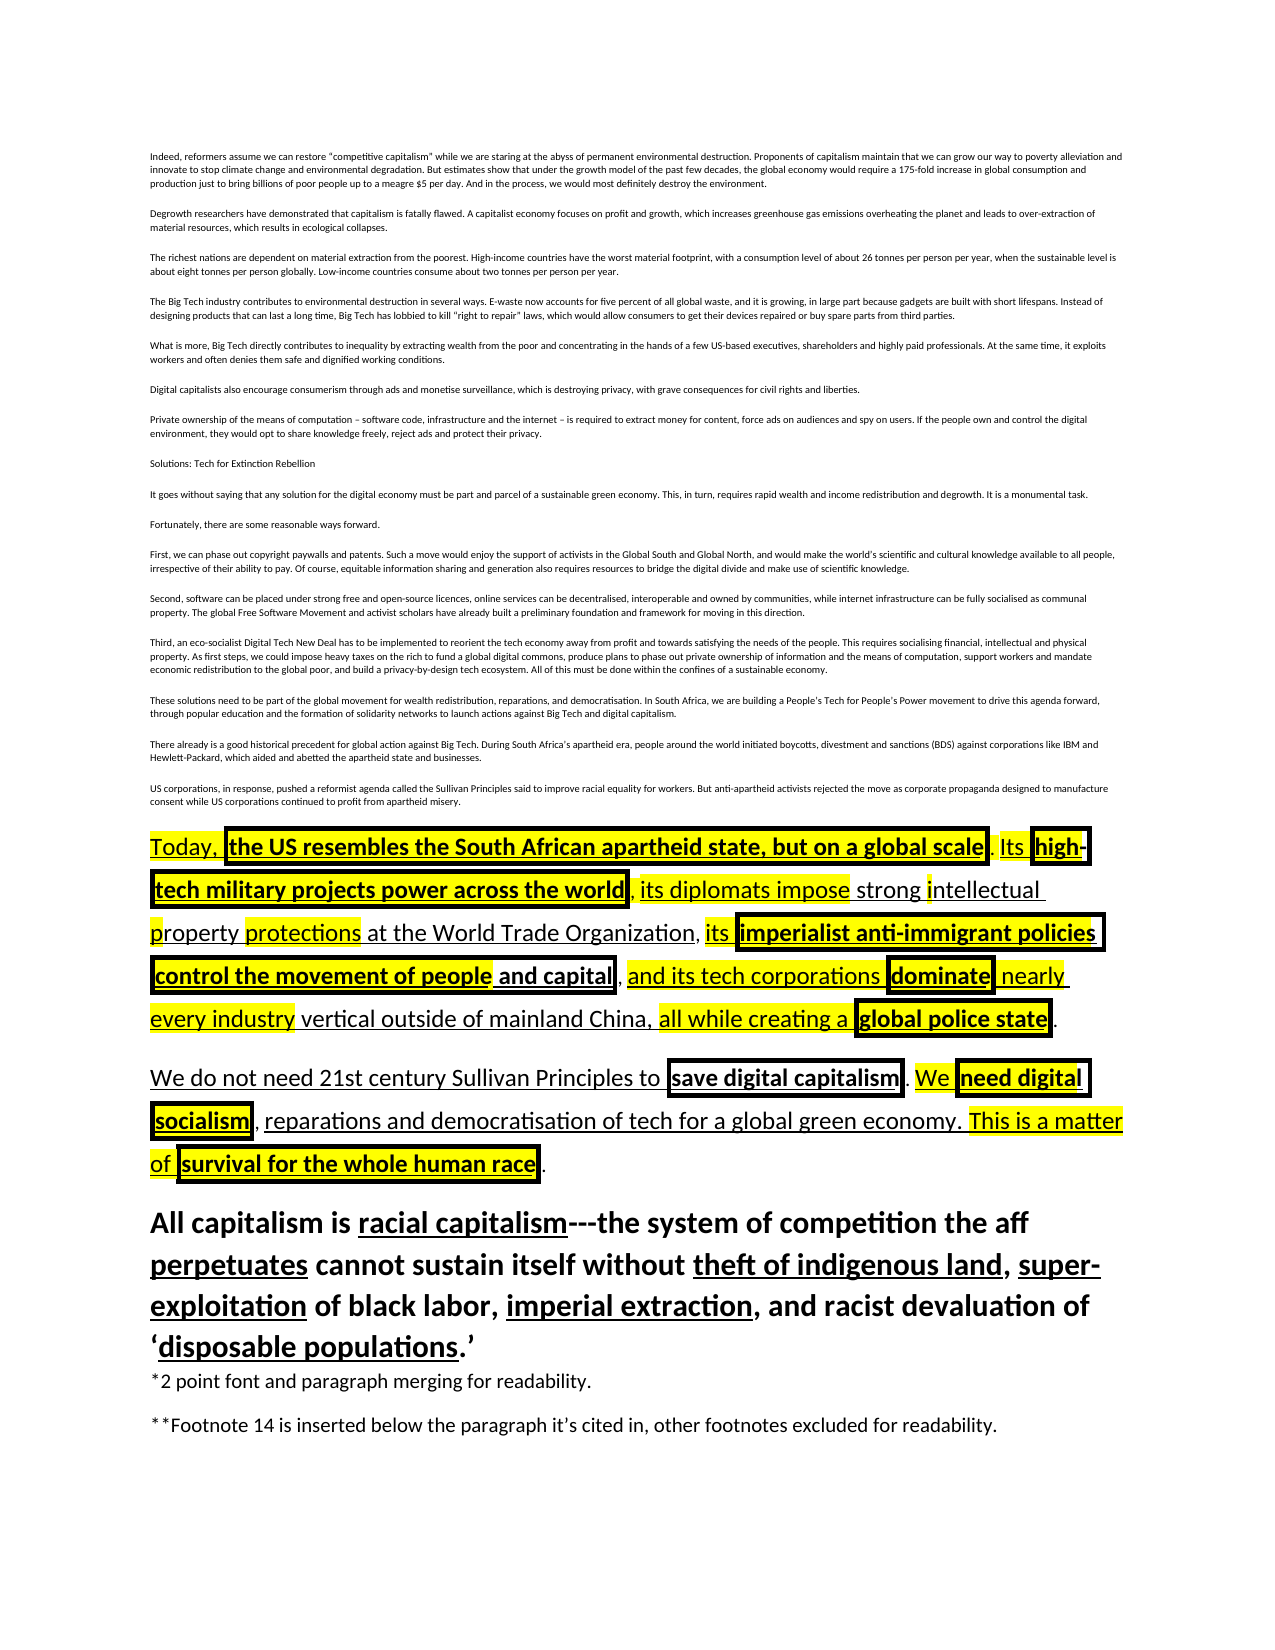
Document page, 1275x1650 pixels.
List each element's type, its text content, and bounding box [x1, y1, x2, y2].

text US corporations, in response, pushed a reformist agenda called the Sullivan Principles said to improve racial equality for workers. But anti-apartheid activists rejected the move as corporate propaganda designed to manufacture consent while US corporations continued to profit from apartheid misery. [150, 782, 1125, 808]
text Second, software can be placed under strong free and open-source licences, online services can be decentralised, interoperable and owned by communities, while internet infrastructure can be fully socialised as communal property. The global Free Software Movement and activist scholars have already built a preliminary foundation and framework for moving in this direction. [150, 593, 1125, 619]
text The richest nations are dependent on material extraction from the poorest. High-income countries have the worst material footprint, with a consumption level of about 26 tonnes per person per year, when the sustainable level is about eight tonnes per person globally. Low-income countries consume about two tonnes per person per year. [150, 252, 1125, 278]
text Fortunately, there are some reasonable ways forward. [150, 518, 1125, 531]
text These solutions need to be part of the global movement for wealth redistribution, reparations, and democratisation. In South Africa, we are building a People’s Tech for People’s Power movement to drive this agenda forward, through popular education and the formation of solidarity networks to launch actions against Big Tech and digital capitalism. [150, 694, 1125, 721]
text First, we can phase out copyright paywalls and patents. Such a move would enjoy the support of activists in the Global South and Global North, and would make the world’s scientific and cultural knowledge available to all people, irrespective of their ability to pay. Of course, equitable information sharing and generation also requires resources to bridge the digital divide and make use of scientific knowledge. [150, 549, 1125, 575]
text Third, an eco-socialist Digital Tech New Deal has to be implemented to reorient the tech economy away from profit and towards satisfying the needs of the people. This requires socialising financial, intellectual and physical property. As first steps, we could impose heavy taxes on the rich to fund a global digital commons, produce plans to phase out private ownership of information and the means of computation, support workers and mandate economic redistribution to the global poor, and build a privacy-by-design tech ecosystem. All of this must be done within the confines of a sustainable economy. [150, 637, 1125, 677]
text Private ownership of the means of computation – software code, infrastructure and the internet – is required to extract money for content, force ads on audiences and spy on users. If the people own and control the digital environment, they would opt to share knowledge freely, reject ads and protect their privacy. [150, 414, 1125, 440]
text Degrowth researchers have demonstrated that capitalism is fatally flawed. A capitalist economy focuses on profit and growth, which increases greenhouse gas emissions overheating the planet and leads to over-extraction of material resources, which results in ecological collapses. [150, 208, 1125, 234]
subtitle All capitalism is racial capitalism---the system of competition the aff perpetuates cannot sustain itself without theft of indigenous land, super-exploitation of black labor, imperial extraction, and racist devaluation of ‘disposable populations.’ [150, 1203, 1125, 1365]
text *2 point font and paragraph merging for readability. [150, 1368, 1125, 1393]
text **Footnote 14 is inserted below the paragraph it’s cited in, other footnotes excluded for readability. [150, 1412, 1125, 1438]
text Digital capitalists also encourage consumerism through ads and monetise surveillance, which is destroying privacy, with grave consequences for civil rights and liberties. [150, 383, 1125, 396]
text What is more, Big Tech directly contributes to inequality by extracting wealth from the poor and concentrating in the hands of a few US-based executives, shareholders and highly paid professionals. At the same time, it exploits workers and often denies them safe and dignified working conditions. [150, 339, 1125, 366]
text Indeed, reformers assume we can restore “competitive capitalism” while we are staring at the abyss of permanent environmental destruction. Proponents of capitalism maintain that we can grow our way to poverty alleviation and innovate to stop climate change and environmental degradation. But estimates show that under the growth model of the past few decades, the global economy would require a 175-fold increase in global consumption and production just to bring billions of poor people up to a meagre $5 per day. And in the process, we would most definitely destroy the environment. [150, 150, 1125, 190]
text We do not need 21st century Sullivan Principles to save digital capitalism. We need digital socialism, reparations and democratisation of tech for a global green economy. This is a matter of survival for the whole human race. [150, 1058, 1125, 1184]
text There already is a good historical precedent for global action against Big Tech. During South Africa’s apartheid era, people around the world initiated boycotts, divestment and sanctions (BDS) against corporations like IBM and Hewlett-Packard, which aided and abetted the apartheid state and businesses. [150, 738, 1125, 764]
text Today, the US resembles the South African apartheid state, but on a global scale. Its high-tech military projects power across the world, its diplomats impose strong intellectual property protections at the World Trade Organization, its imperialist anti-immigrant policies control the movement of people and capital, and its tech corporations dominate nearly every industry vertical outside of mainland China, all while creating a global police state. [150, 826, 1125, 1038]
